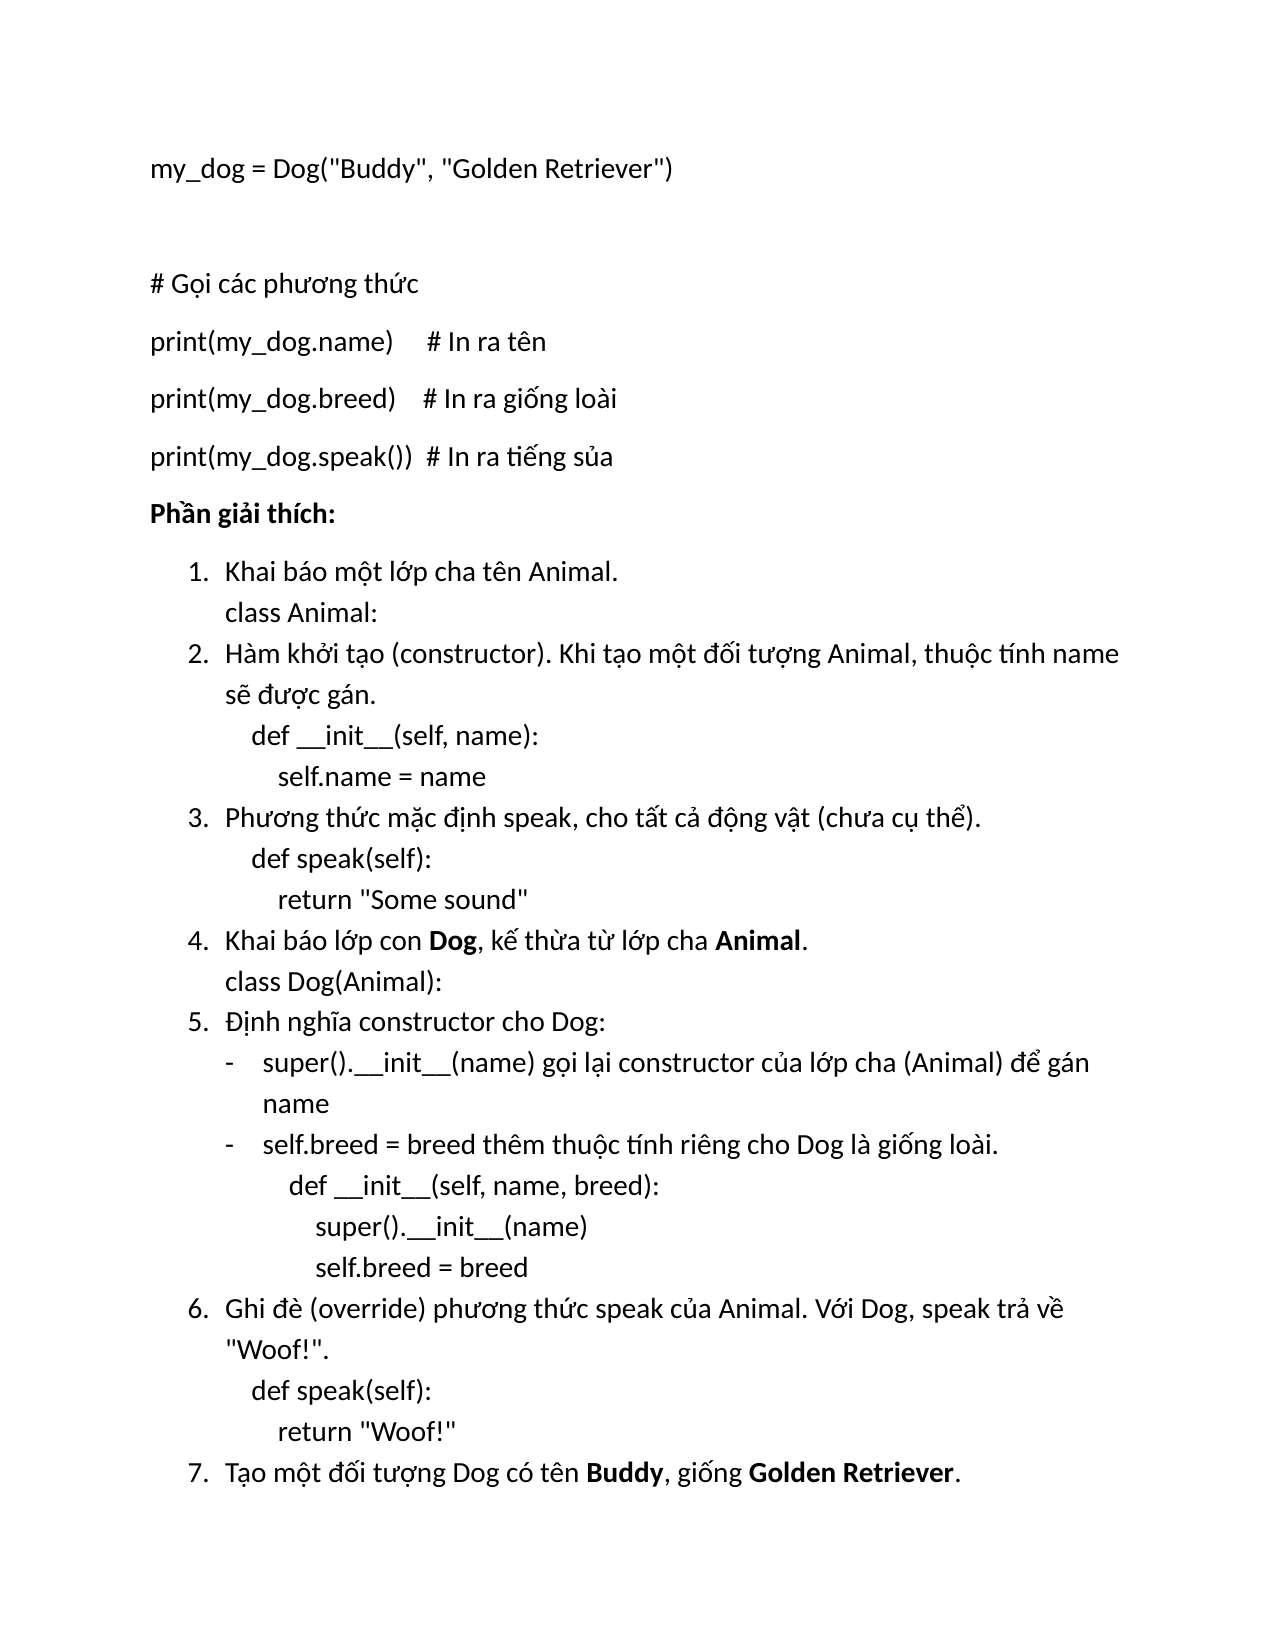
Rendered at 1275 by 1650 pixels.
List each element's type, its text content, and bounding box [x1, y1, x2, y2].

list def speak(self): [225, 1372, 1125, 1408]
text print(my_dog.name) # In ra tên [150, 323, 1125, 358]
list return "Woof!" [225, 1413, 1125, 1448]
list return "Some sound" [225, 881, 1125, 916]
text my_dog = Dog("Buddy", "Golden Retriever") [150, 150, 1125, 186]
list Phương thức mặc định speak, cho tất cả động vật (chưa cụ thể). [187, 799, 1125, 834]
list super().__init__(name) [262, 1208, 1125, 1244]
list super().__init__(name) gọi lại constructor của lớp cha (Animal) để gán name [225, 1044, 1125, 1121]
list Tạo một đối tượng Dog có tên Buddy, giống Golden Retriever. [187, 1454, 1125, 1489]
list self.name = name [225, 758, 1125, 793]
list def speak(self): [225, 840, 1125, 875]
list self.breed = breed [262, 1249, 1125, 1285]
list def __init__(self, name, breed): [262, 1167, 1125, 1203]
list class Dog(Animal): [225, 963, 1125, 998]
text print(my_dog.breed) # In ra giống loài [150, 380, 1125, 416]
list self.breed = breed thêm thuộc tính riêng cho Dog là giống loài. [225, 1126, 1125, 1162]
text # Gọi các phương thức [150, 265, 1125, 301]
text print(my_dog.speak()) # In ra tiếng sủa [150, 438, 1125, 474]
list Ghi đè (override) phương thức speak của Animal. Với Dog, speak trả về "Woof!". [187, 1290, 1125, 1367]
list Khai báo lớp con Dog, kế thừa từ lớp cha Animal. [187, 922, 1125, 957]
text Phần giải thích: [150, 496, 1125, 531]
list Khai báo một lớp cha tên Animal. [187, 553, 1125, 589]
list Định nghĩa constructor cho Dog: [187, 1003, 1125, 1039]
list def __init__(self, name): [225, 717, 1125, 753]
list class Animal: [225, 594, 1125, 630]
list Hàm khởi tạo (constructor). Khi tạo một đối tượng Animal, thuộc tính name sẽ được gán. [187, 635, 1125, 712]
